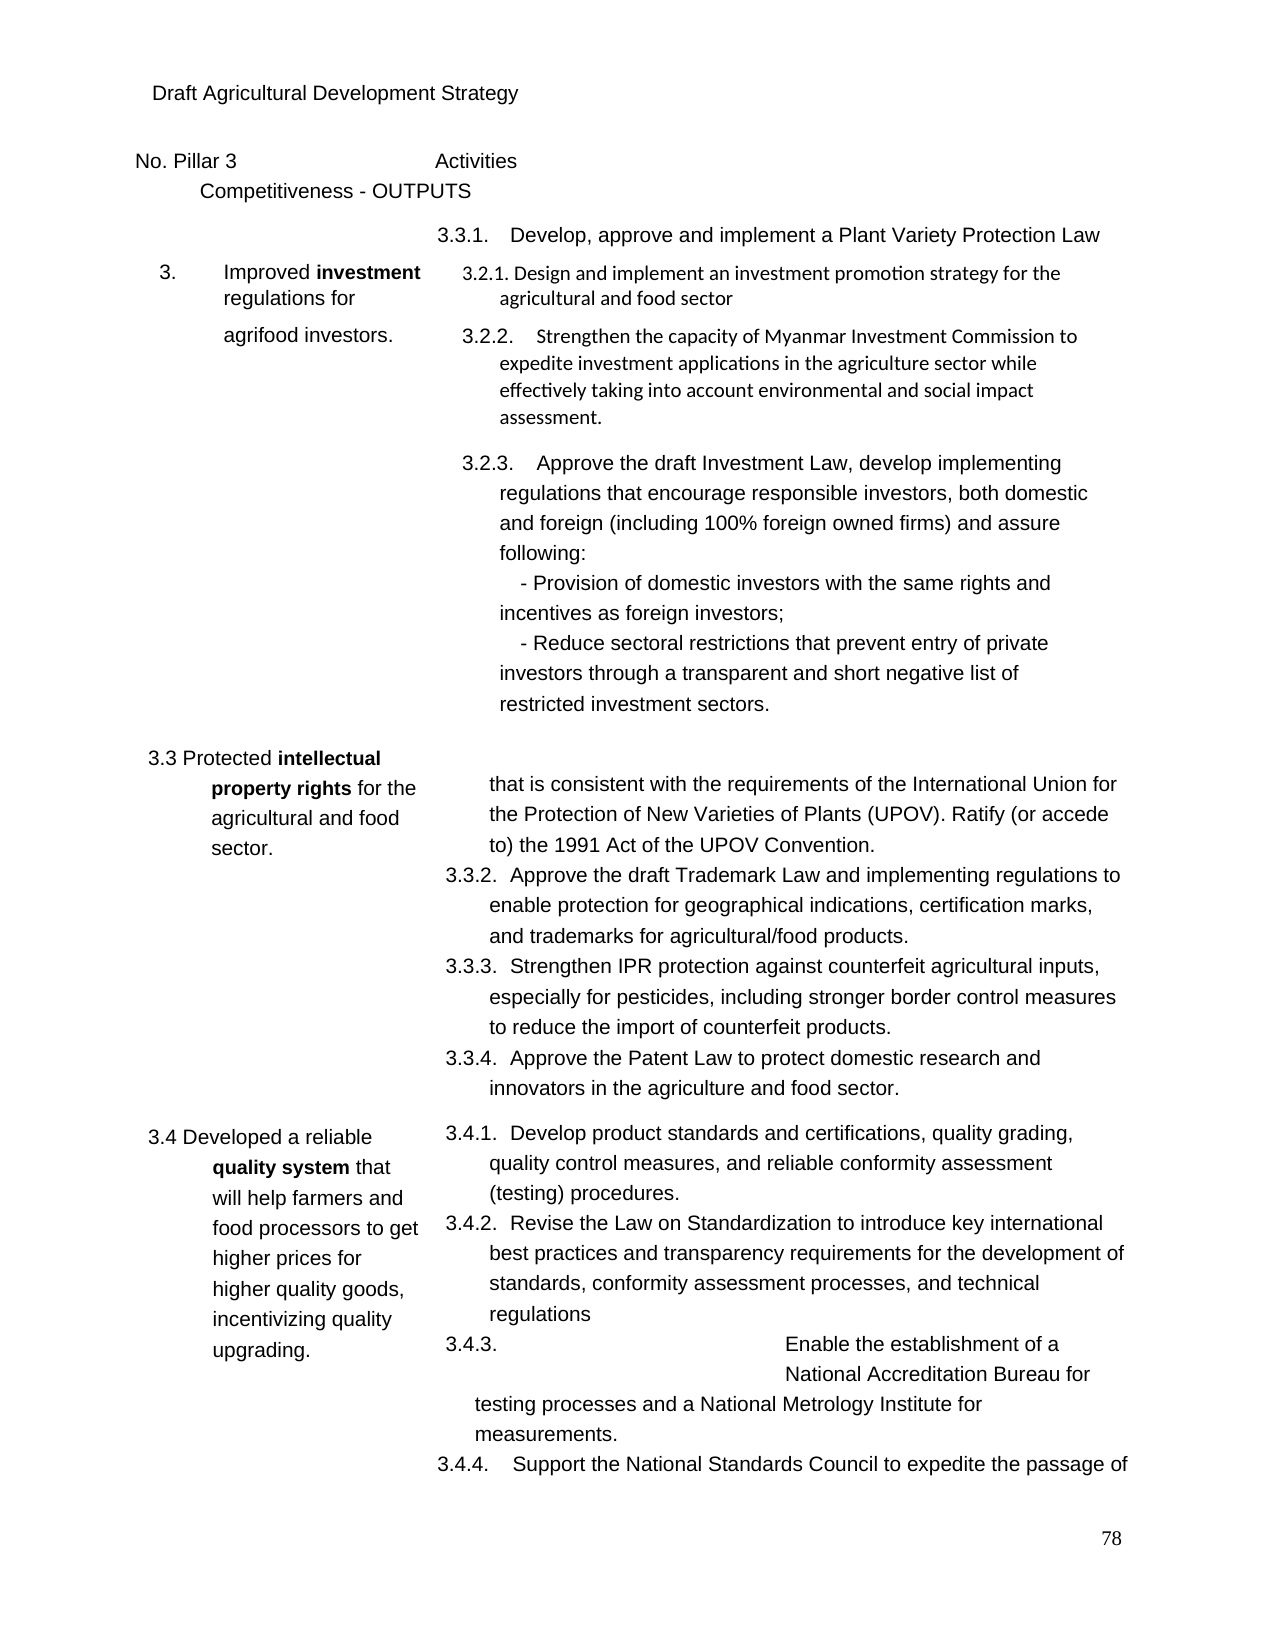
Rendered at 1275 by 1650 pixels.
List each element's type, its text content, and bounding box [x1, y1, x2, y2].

list Strengthen IPR protection against counterfeit agricultural inputs, especially for pesticides, including stronger border control measures to reduce the import of counterfeit products. [135, 954, 1131, 1039]
list Enable the establishment of a National Accreditation Bureau for testing processes and a National Metrology Institute for measurements. [135, 1331, 1131, 1446]
text Competitiveness - OUTPUTS [199, 179, 1131, 203]
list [437, 1452, 1131, 1476]
list Develop product standards and certifications, quality grading, quality control measures, and reliable conformity assessment (testing) procedures. [135, 1121, 1131, 1205]
text No. Pillar 3 Activities [135, 149, 1131, 173]
list Develop, approve and implement a Plant Variety Protection Law that is consistent with the requirements of the International Union for the Protection of New Varieties of Plants (UPOV). Ratify (or accede to) the 1991 Act of the UPOV Convention. [179, 223, 1131, 856]
list Approve the draft Trademark Law and implementing regulations to enable protection for geographical indications, certification marks, and trademarks for agricultural/food products. [135, 863, 1131, 948]
list Approve the Patent Law to protect domestic research and innovators in the agriculture and food sector. [135, 1045, 1131, 1100]
list Revise the Law on Standardization to introduce key international best practices and transparency requirements for the development of standards, conformity assessment processes, and technical regulations [135, 1211, 1131, 1325]
